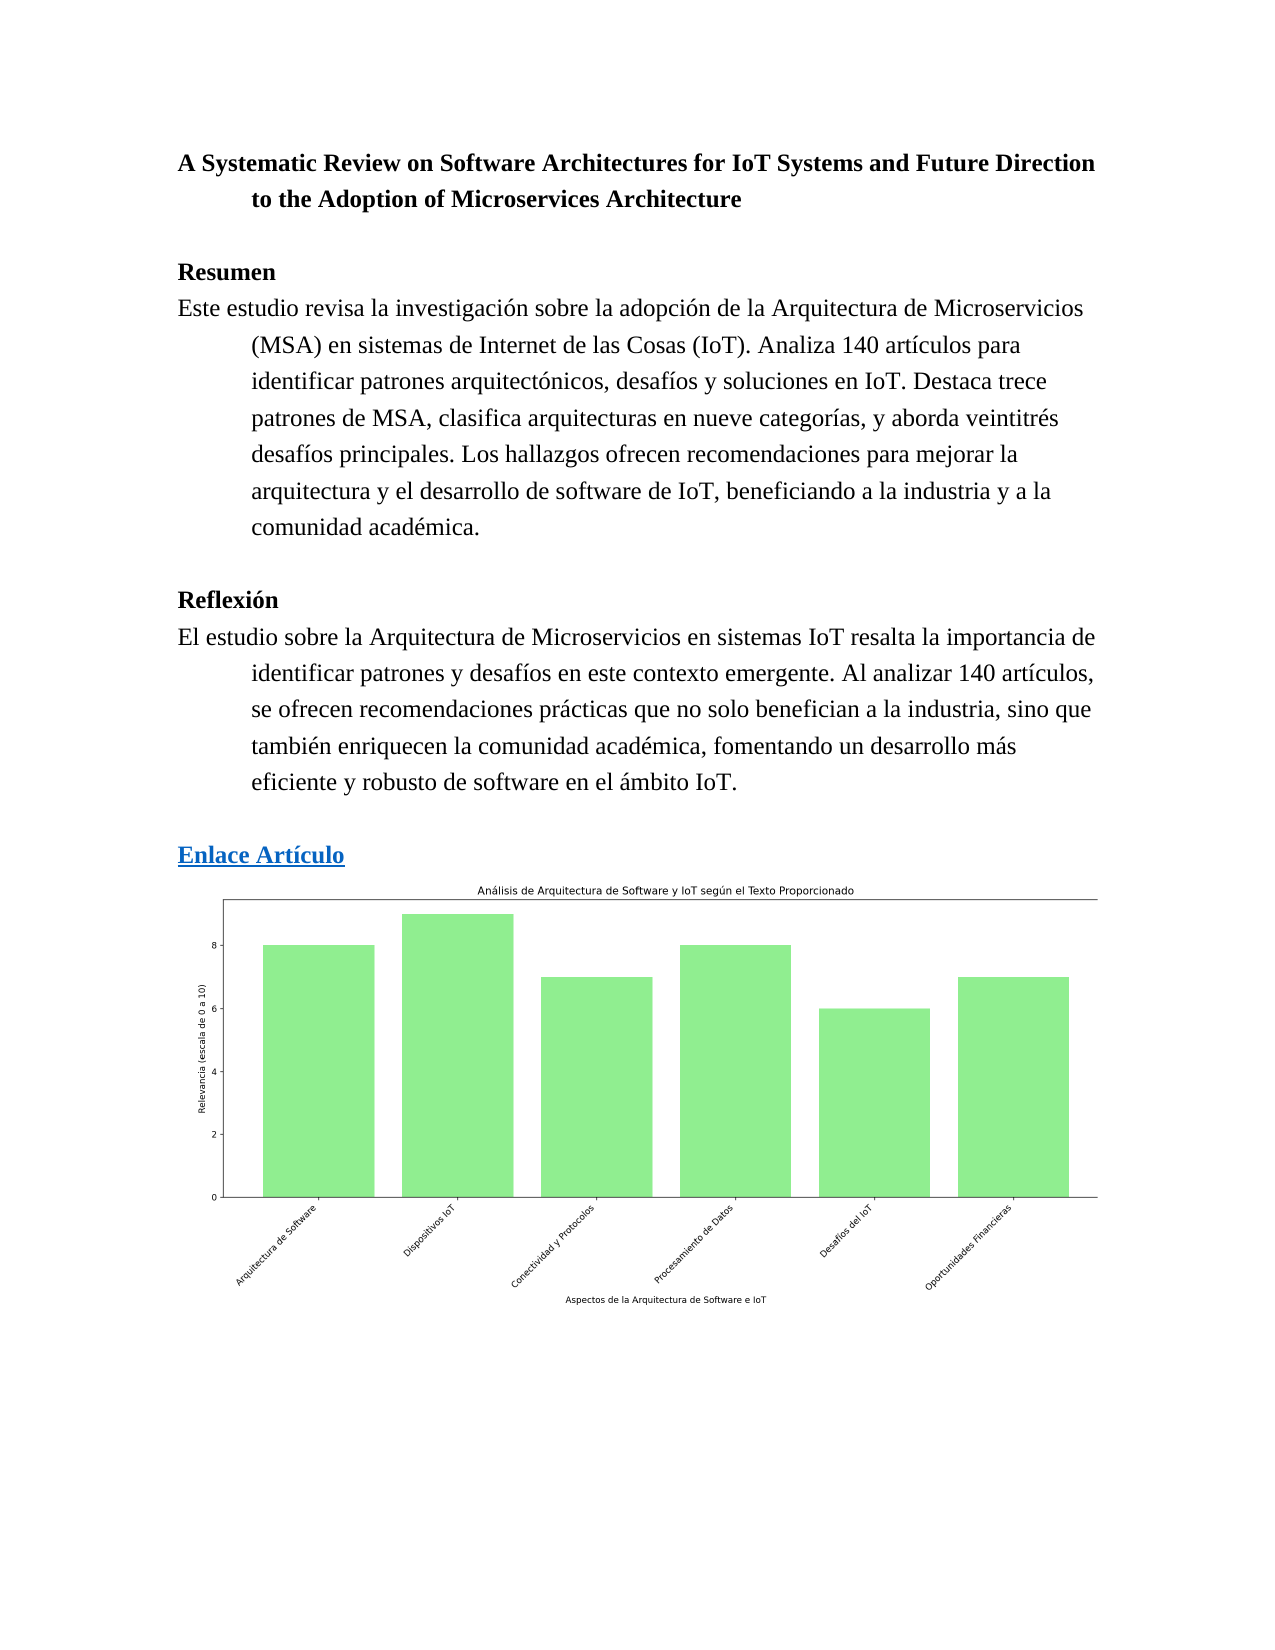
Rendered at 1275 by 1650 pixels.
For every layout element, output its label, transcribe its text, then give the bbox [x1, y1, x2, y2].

text Reflexión [177, 585, 1098, 614]
picture [177, 876, 1098, 1332]
text Este estudio revisa la investigación sobre la adopción de la Arquitectura de Microservicios (MSA) en sistemas de Internet de las Cosas (IoT). Analiza 140 artículos para identificar patrones arquitectónicos, desafíos y soluciones en IoT. Destaca trece patrones de MSA, clasifica arquitecturas en nueve categorías, y aborda veintitrés desafíos principales. Los hallazgos ofrecen recomendaciones para mejorar la arquitectura y el desarrollo de software de IoT, beneficiando a la industria y a la comunidad académica. [177, 293, 1098, 541]
text Enlace Artículo [177, 840, 1098, 869]
text El estudio sobre la Arquitectura de Microservicios en sistemas IoT resalta la importancia de identificar patrones y desafíos en este contexto emergente. Al analizar 140 artículos, se ofrecen recomendaciones prácticas que no solo benefician a la industria, sino que también enriquecen la comunidad académica, fomentando un desarrollo más eficiente y robusto de software en el ámbito IoT. [177, 622, 1098, 796]
text A Systematic Review on Software Architectures for IoT Systems and Future Direction to the Adoption of Microservices Architecture [177, 148, 1098, 213]
text Resumen [177, 257, 1098, 286]
